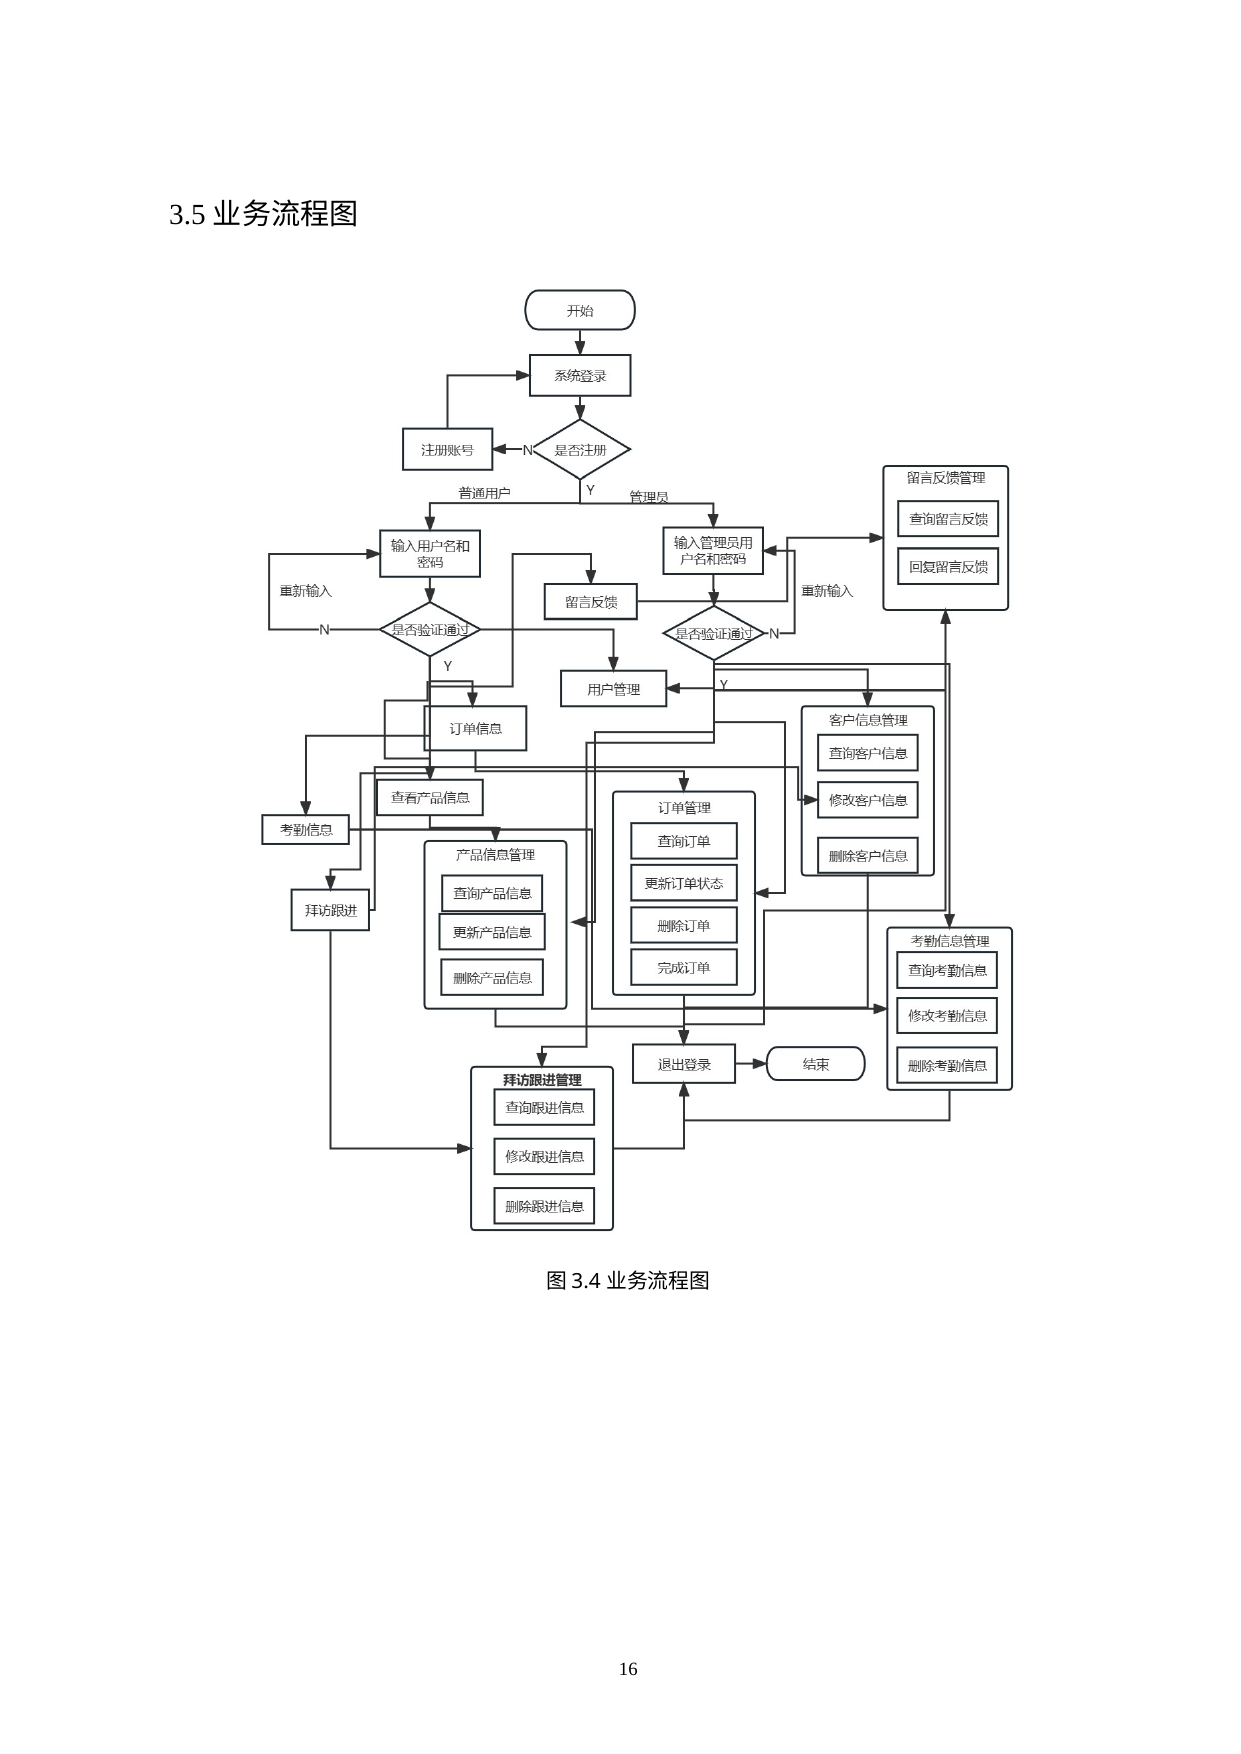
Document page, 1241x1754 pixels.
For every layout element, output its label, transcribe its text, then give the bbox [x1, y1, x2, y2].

picture [220, 266, 1036, 1255]
subtitle 3.5 业务流程图 [169, 178, 1087, 245]
text 图3.4 业务流程图 [169, 1263, 1087, 1296]
